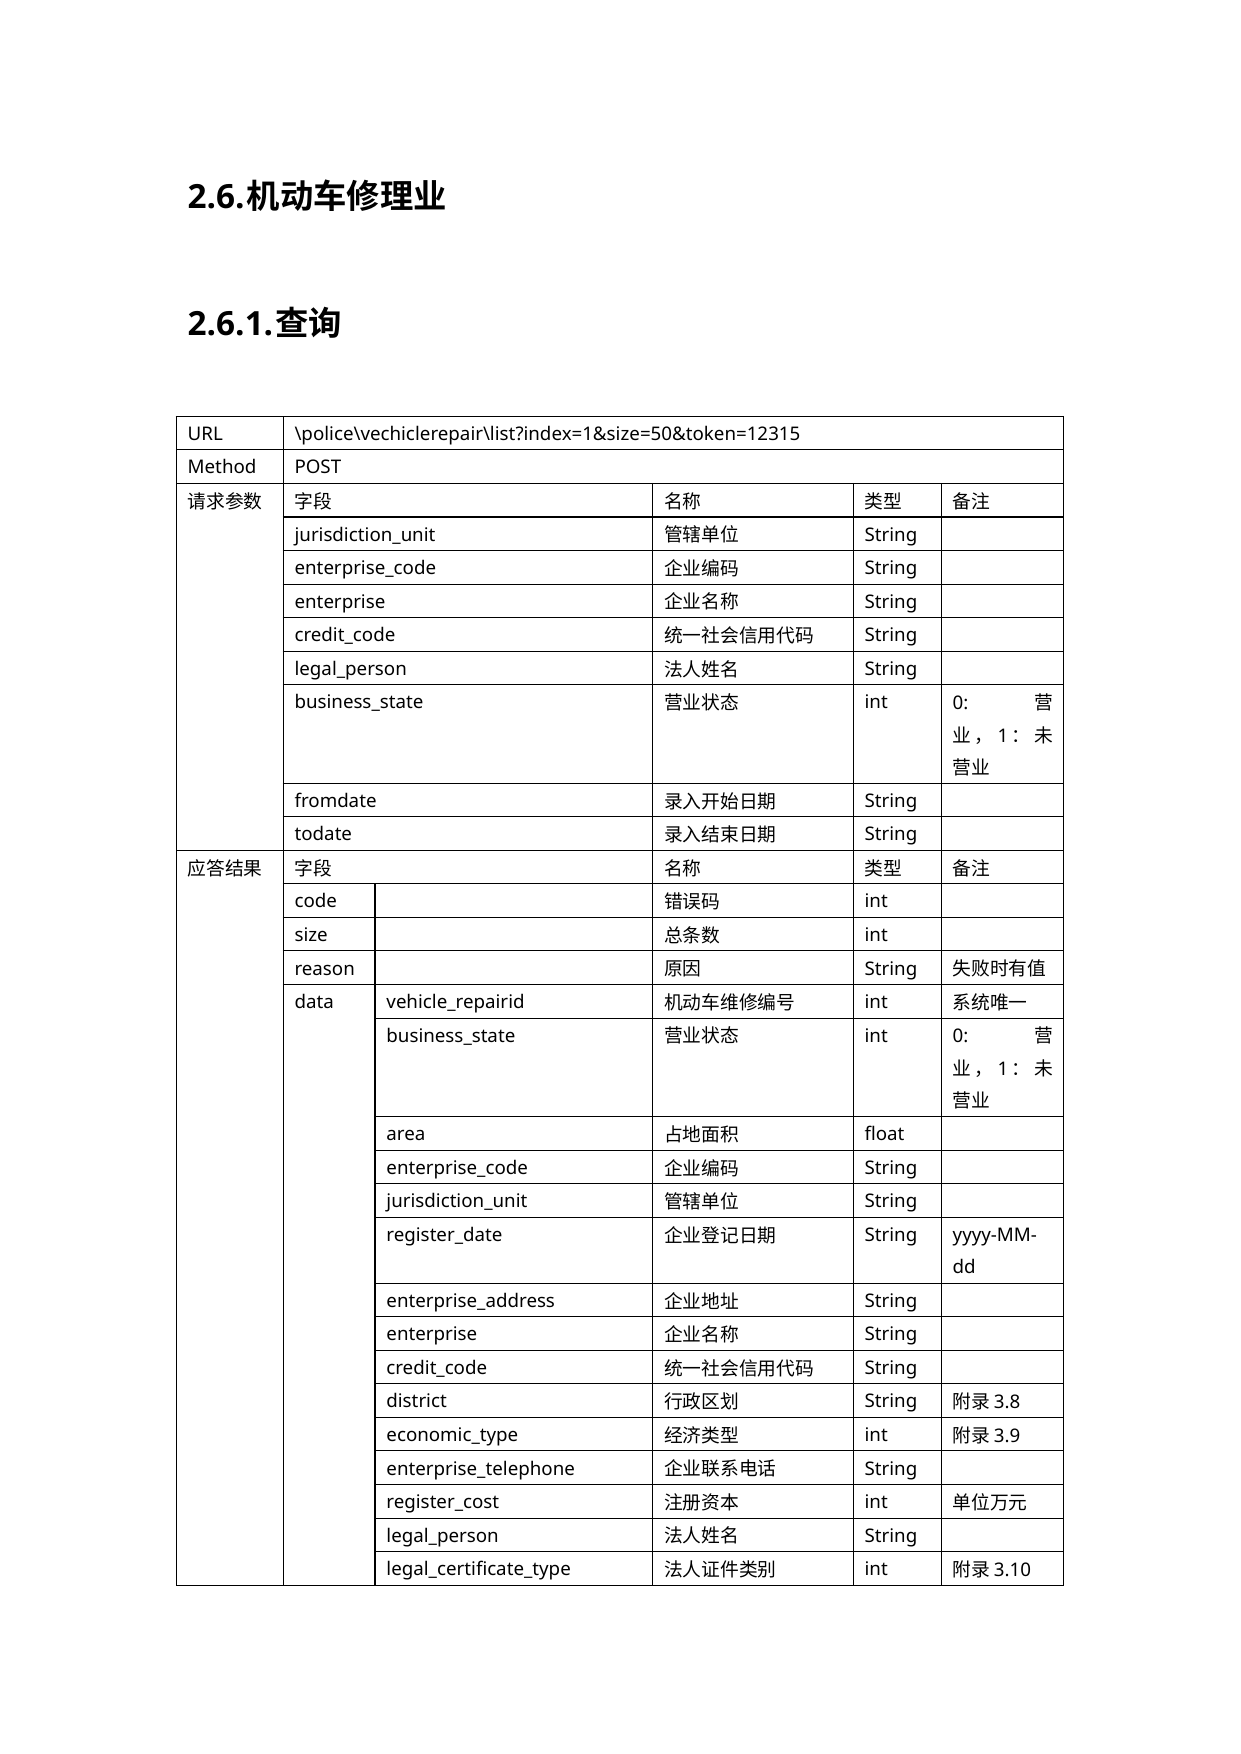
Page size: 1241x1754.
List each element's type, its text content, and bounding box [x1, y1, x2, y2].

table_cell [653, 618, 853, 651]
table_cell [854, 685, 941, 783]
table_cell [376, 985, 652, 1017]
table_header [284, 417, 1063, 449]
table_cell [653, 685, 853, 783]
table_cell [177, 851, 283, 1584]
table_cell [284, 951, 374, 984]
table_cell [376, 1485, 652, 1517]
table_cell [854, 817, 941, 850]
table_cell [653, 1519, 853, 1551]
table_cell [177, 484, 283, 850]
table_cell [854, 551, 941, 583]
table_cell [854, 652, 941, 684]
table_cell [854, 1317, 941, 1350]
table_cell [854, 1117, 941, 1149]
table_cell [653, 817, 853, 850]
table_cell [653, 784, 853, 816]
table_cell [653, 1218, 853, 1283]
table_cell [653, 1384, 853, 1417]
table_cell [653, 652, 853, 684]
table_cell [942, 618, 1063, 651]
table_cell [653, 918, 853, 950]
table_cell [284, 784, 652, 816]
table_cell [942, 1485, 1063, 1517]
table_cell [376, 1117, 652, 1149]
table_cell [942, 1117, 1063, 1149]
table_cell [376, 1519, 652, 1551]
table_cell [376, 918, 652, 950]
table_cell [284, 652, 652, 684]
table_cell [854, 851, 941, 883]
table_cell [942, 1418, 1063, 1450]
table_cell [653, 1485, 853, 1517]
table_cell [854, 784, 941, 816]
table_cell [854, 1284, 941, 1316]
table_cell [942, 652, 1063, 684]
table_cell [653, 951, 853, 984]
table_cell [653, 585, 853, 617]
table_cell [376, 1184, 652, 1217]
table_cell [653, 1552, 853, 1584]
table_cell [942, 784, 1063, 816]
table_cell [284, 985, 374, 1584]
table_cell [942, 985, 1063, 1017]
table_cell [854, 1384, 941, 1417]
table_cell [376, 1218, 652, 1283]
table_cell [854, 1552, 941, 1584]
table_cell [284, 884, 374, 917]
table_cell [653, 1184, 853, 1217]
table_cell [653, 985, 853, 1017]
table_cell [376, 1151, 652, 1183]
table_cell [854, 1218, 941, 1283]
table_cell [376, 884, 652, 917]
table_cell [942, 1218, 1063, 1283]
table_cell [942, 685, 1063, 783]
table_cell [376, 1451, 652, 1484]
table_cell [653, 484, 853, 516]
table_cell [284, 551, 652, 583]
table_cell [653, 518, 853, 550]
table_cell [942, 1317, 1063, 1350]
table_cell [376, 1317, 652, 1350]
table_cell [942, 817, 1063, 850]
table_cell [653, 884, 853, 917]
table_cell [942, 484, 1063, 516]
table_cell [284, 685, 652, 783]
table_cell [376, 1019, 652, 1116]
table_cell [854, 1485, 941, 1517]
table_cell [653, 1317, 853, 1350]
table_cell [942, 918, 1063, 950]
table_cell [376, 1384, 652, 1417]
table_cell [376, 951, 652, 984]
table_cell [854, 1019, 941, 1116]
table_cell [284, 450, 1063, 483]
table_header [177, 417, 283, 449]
subtitle 查询 [187, 289, 1053, 354]
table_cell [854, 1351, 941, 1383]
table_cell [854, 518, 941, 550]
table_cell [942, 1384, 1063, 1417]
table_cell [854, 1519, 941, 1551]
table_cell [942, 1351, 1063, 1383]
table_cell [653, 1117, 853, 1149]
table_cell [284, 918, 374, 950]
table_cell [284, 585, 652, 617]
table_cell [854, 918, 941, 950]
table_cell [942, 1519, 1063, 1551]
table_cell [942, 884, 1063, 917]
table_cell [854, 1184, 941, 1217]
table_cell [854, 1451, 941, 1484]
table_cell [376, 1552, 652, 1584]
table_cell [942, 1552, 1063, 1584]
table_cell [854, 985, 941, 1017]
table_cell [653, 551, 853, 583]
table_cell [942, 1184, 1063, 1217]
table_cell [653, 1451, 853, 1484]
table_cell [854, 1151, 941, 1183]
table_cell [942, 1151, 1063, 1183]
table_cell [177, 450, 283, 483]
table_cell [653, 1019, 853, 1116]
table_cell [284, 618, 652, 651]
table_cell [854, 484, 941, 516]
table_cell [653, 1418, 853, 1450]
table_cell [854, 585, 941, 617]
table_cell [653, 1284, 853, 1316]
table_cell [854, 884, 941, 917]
subtitle 机动车修理业 [187, 162, 1053, 227]
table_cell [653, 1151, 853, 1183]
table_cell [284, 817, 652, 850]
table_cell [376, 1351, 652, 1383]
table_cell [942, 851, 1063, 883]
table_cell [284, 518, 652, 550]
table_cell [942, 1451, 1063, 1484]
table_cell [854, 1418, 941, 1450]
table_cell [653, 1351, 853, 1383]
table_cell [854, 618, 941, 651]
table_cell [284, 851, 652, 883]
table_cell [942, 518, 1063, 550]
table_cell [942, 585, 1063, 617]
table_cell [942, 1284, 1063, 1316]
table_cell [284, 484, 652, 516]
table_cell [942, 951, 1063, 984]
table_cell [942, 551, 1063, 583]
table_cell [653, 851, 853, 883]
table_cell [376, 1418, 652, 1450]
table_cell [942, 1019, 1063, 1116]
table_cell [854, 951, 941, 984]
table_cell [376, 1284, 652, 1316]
